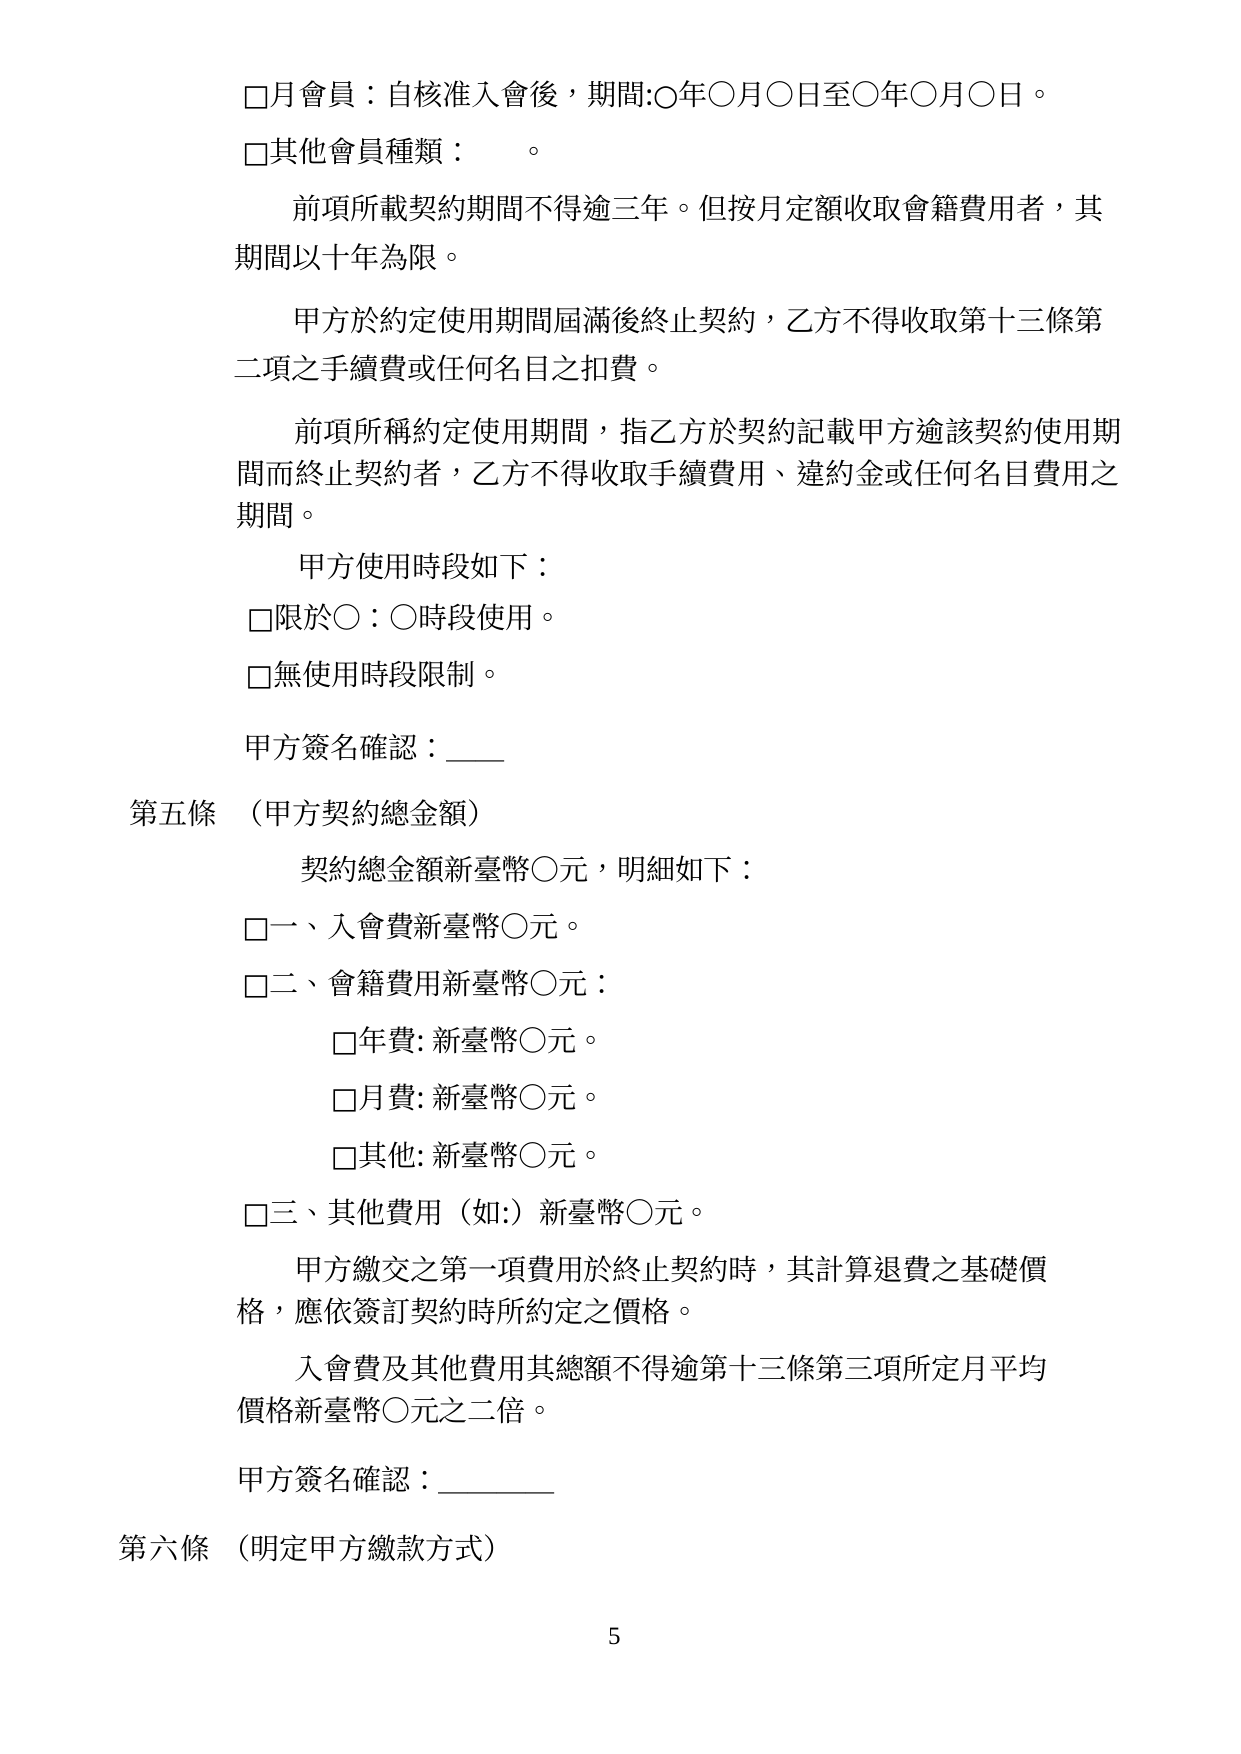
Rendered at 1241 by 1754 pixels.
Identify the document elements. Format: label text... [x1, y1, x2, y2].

text □三、其他費用（如:）新臺幣○元。 [242, 1190, 1211, 1232]
text □二、會籍費用新臺幣○元： [242, 961, 1211, 1003]
text 入會費及其他費用其總額不得逾第十三條第三項所定月平均價格新臺幣○元之二倍。 [236, 1346, 1063, 1430]
text □一、入會費新臺幣○元。 [242, 904, 1211, 946]
text □其他會員種類： 。 [242, 129, 1211, 171]
text 甲方使用時段如下： [103, 544, 557, 586]
text 甲方簽名確認：＿＿＿＿第六條 （明定甲方繳款方式） [118, 1457, 557, 1568]
text 甲方於約定使用期間屆滿後終止契約，乙方不得收取第十三條第二項之手續費或任何名目之扣費。 [233, 298, 1122, 388]
text □限於○：○時段使用。 [103, 595, 563, 637]
text 第五條 （甲方契約總金額） [103, 797, 497, 831]
text 前項所載契約期間不得逾三年。但按月定額收取會籍費用者，其期間以十年為限。 [234, 186, 1122, 277]
text □其他: 新臺幣○元。 [331, 1132, 1211, 1174]
text □年費: 新臺幣○元。 [331, 1018, 1211, 1060]
text 甲方繳交之第一項費用於終止契約時，其計算退費之基礎價格，應依簽訂契約時所約定之價格。 [236, 1247, 1063, 1331]
text 前項所稱約定使用期間，指乙方於契約記載甲方逾該契約使用期間而終止契約者，乙方不得收取手續費用、違約金或任何名目費用之期間。 [236, 409, 1122, 535]
text 契約總金額新臺幣○元，明細如下： [300, 847, 1211, 888]
text □月會員：自核准入會後，期間:○年○月○日至○年○月○日。 [242, 72, 1211, 114]
text □月費: 新臺幣○元。 [331, 1075, 1211, 1117]
text □無使用時段限制。甲方簽名確認：＿＿ [236, 652, 505, 767]
